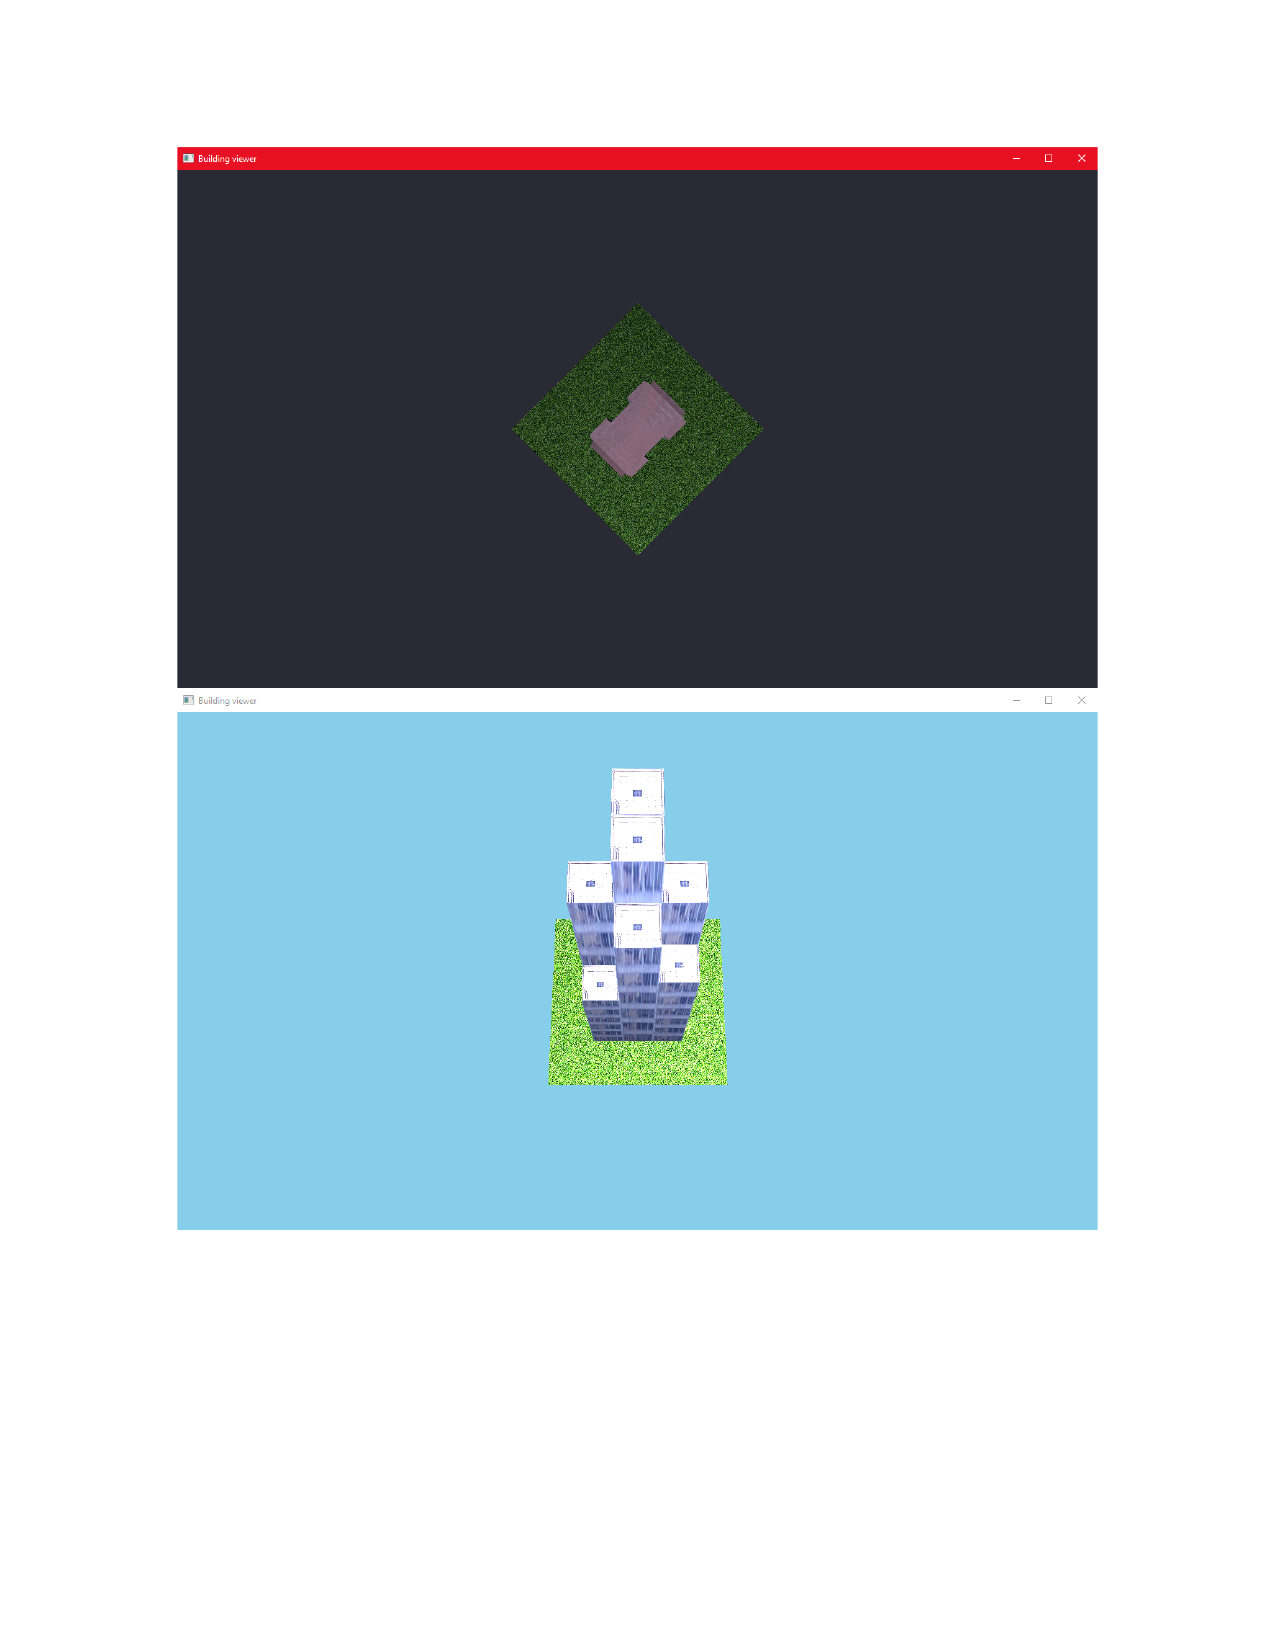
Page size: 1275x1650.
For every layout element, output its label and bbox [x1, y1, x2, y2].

picture [177, 147, 1098, 688]
picture [177, 690, 1098, 1230]
